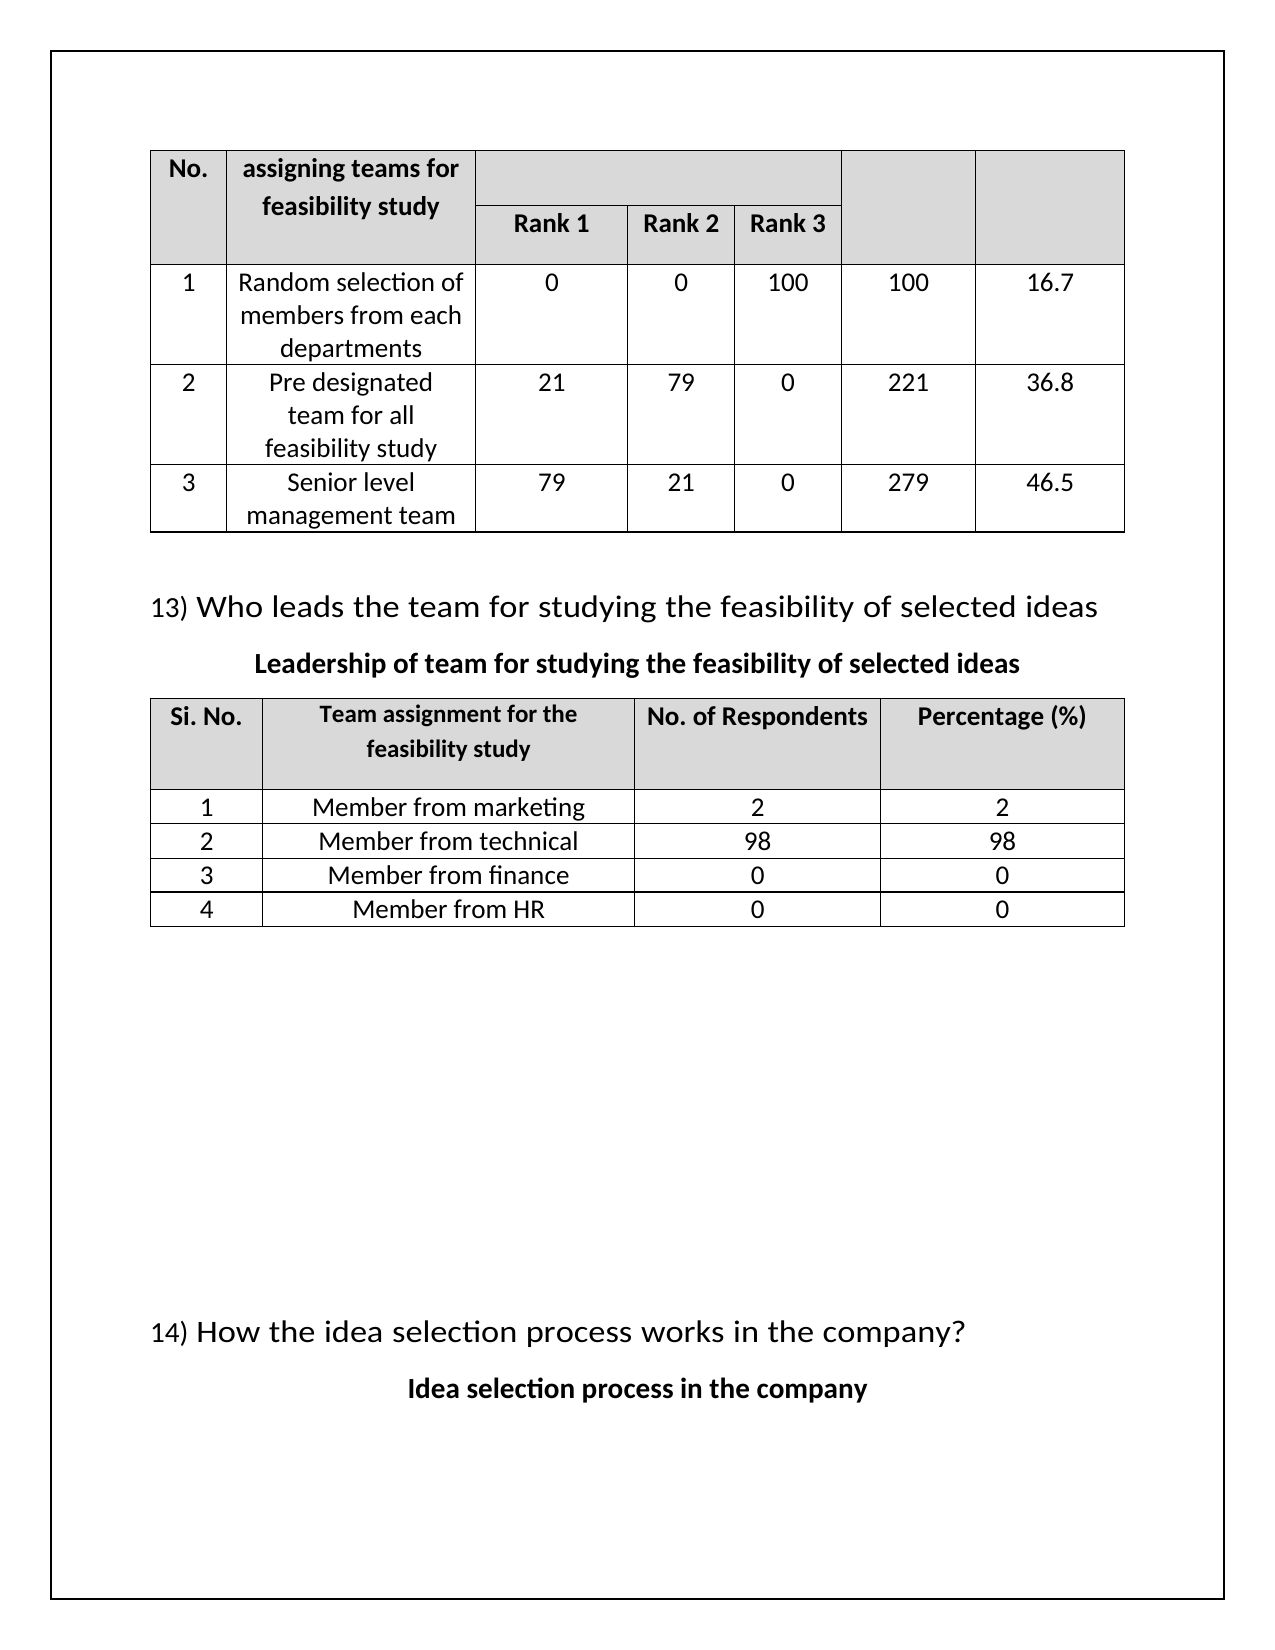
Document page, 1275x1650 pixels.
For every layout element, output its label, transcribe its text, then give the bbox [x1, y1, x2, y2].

table_cell 1 [151, 790, 262, 823]
table_cell 79 [628, 365, 734, 464]
text 14) How the idea selection process works in the company? [150, 1312, 1125, 1350]
table_cell 0 [476, 265, 627, 364]
table_cell 2 [151, 365, 226, 464]
table_cell Member from marketing [263, 790, 634, 823]
text 13) Who leads the team for studying the feasibility of selected ideas [150, 587, 1125, 626]
table_cell 2 [881, 790, 1124, 823]
table_cell 36.8 [976, 365, 1124, 464]
table_cell 0 [881, 893, 1124, 926]
table_header Si. No. [151, 151, 226, 264]
table_cell 79 [476, 465, 627, 531]
table_cell Member from finance [263, 859, 634, 891]
table_cell 3 [151, 859, 262, 891]
table_cell 3 [151, 465, 226, 531]
table_cell Rank 3 [735, 206, 841, 264]
table_cell Senior level management team [227, 465, 475, 531]
table_cell 1 [151, 265, 226, 364]
table_cell 0 [735, 465, 841, 531]
table_cell Random selection of members from each departments [227, 265, 475, 364]
table_cell 0 [635, 893, 880, 926]
table_cell 0 [628, 265, 734, 364]
table_cell 0 [735, 365, 841, 464]
table_cell 279 [842, 465, 975, 531]
table_cell 221 [842, 365, 975, 464]
text Leadership of team for studying the feasibility of selected ideas [150, 645, 1125, 681]
table_cell Rank 1 [476, 206, 627, 264]
table_header Percentage [976, 151, 1124, 264]
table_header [227, 151, 475, 264]
table_cell 4 [151, 893, 262, 926]
table_cell 0 [881, 859, 1124, 891]
table_cell 2 [635, 790, 880, 823]
table_cell 0 [635, 859, 880, 891]
table_cell Member from HR [263, 893, 634, 926]
table_cell 100 [842, 265, 975, 364]
table_cell 16.7 [976, 265, 1124, 364]
table_cell 21 [476, 365, 627, 464]
table_header Points [842, 151, 975, 264]
table_header Ranks [476, 151, 841, 205]
text Idea selection process in the company [150, 1370, 1125, 1406]
table_cell 21 [628, 465, 734, 531]
table_header Percentage (%) [881, 699, 1124, 789]
table_cell 100 [735, 265, 841, 364]
table_cell Member from technical [263, 824, 634, 857]
table_header Team assignment for the feasibility study [263, 699, 634, 789]
table_cell 98 [881, 824, 1124, 857]
table_cell 46.5 [976, 465, 1124, 531]
table_header Si. No. [151, 699, 262, 789]
table_cell Pre designated team for all feasibility study [227, 365, 475, 464]
table_header No. of Respondents [635, 699, 880, 789]
table_cell 2 [151, 824, 262, 857]
table_cell Rank 2 [628, 206, 734, 264]
table_cell 98 [635, 824, 880, 857]
